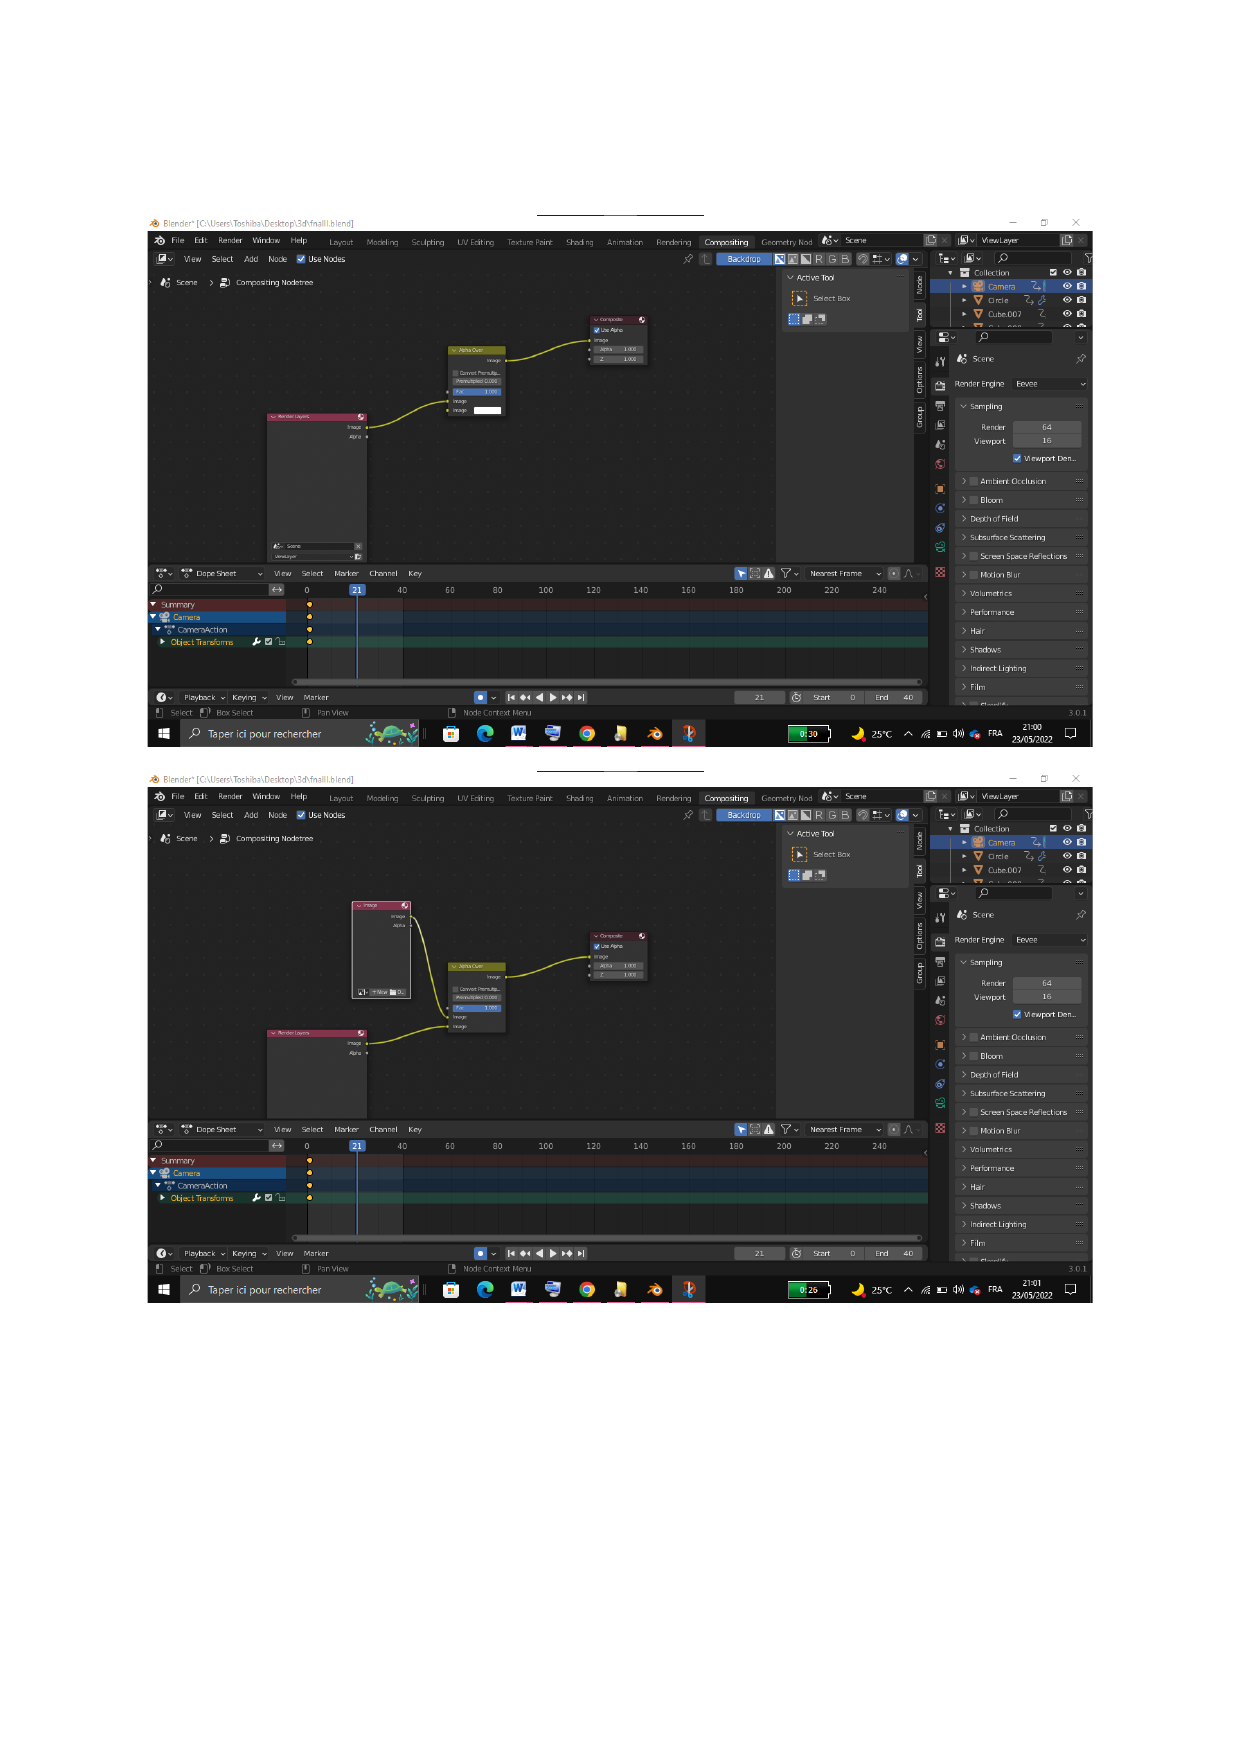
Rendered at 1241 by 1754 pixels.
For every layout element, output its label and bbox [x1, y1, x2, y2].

picture [147, 771, 1093, 1303]
picture [147, 215, 1093, 747]
